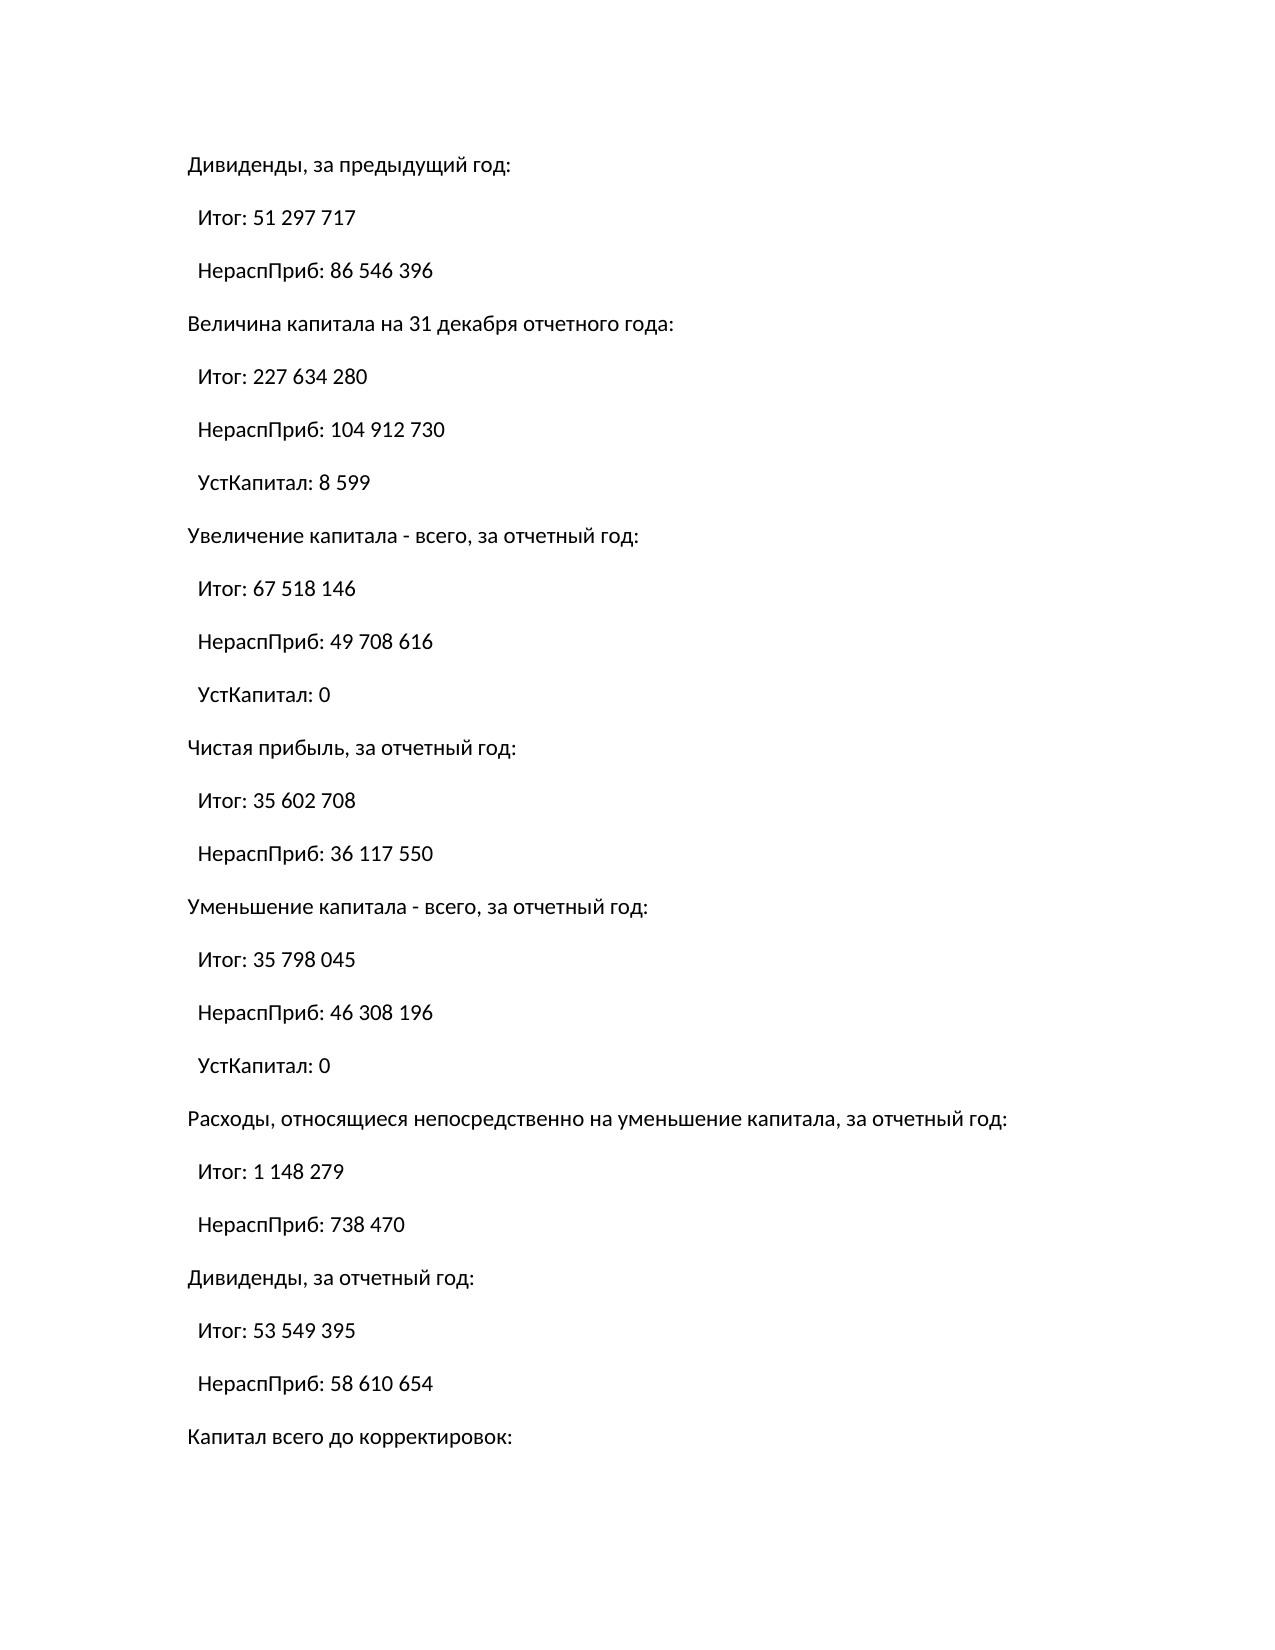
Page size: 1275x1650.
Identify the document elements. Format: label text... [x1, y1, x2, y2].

text Расходы, относящиеся непосредственно на уменьшение капитала, за отчетный год: [187, 1104, 1087, 1132]
text Дивиденды, за отчетный год: [187, 1263, 1087, 1291]
text Дивиденды, за предыдущий год: [187, 150, 1087, 178]
text НераспПриб: 86 546 396 [187, 256, 1087, 284]
text УстКапитал: 0 [187, 680, 1087, 708]
text УстКапитал: 0 [187, 1051, 1087, 1079]
text НераспПриб: 49 708 616 [187, 627, 1087, 655]
text Итог: 1 148 279 [187, 1157, 1087, 1185]
text Чистая прибыль, за отчетный год: [187, 733, 1087, 761]
text Итог: 51 297 717 [187, 203, 1087, 231]
text НераспПриб: 46 308 196 [187, 998, 1087, 1026]
text Уменьшение капитала - всего, за отчетный год: [187, 892, 1087, 920]
text НераспПриб: 36 117 550 [187, 839, 1087, 867]
text Капитал всего до корректировок: [187, 1422, 1087, 1451]
text НераспПриб: 738 470 [187, 1210, 1087, 1238]
text НераспПриб: 104 912 730 [187, 415, 1087, 443]
text Величина капитала на 31 декабря отчетного года: [187, 309, 1087, 337]
text Итог: 35 602 708 [187, 786, 1087, 814]
text Итог: 67 518 146 [187, 574, 1087, 602]
text УстКапитал: 8 599 [187, 468, 1087, 496]
text Увеличение капитала - всего, за отчетный год: [187, 521, 1087, 549]
text Итог: 35 798 045 [187, 945, 1087, 973]
text НераспПриб: 58 610 654 [187, 1369, 1087, 1397]
text Итог: 227 634 280 [187, 362, 1087, 390]
text Итог: 53 549 395 [187, 1316, 1087, 1344]
